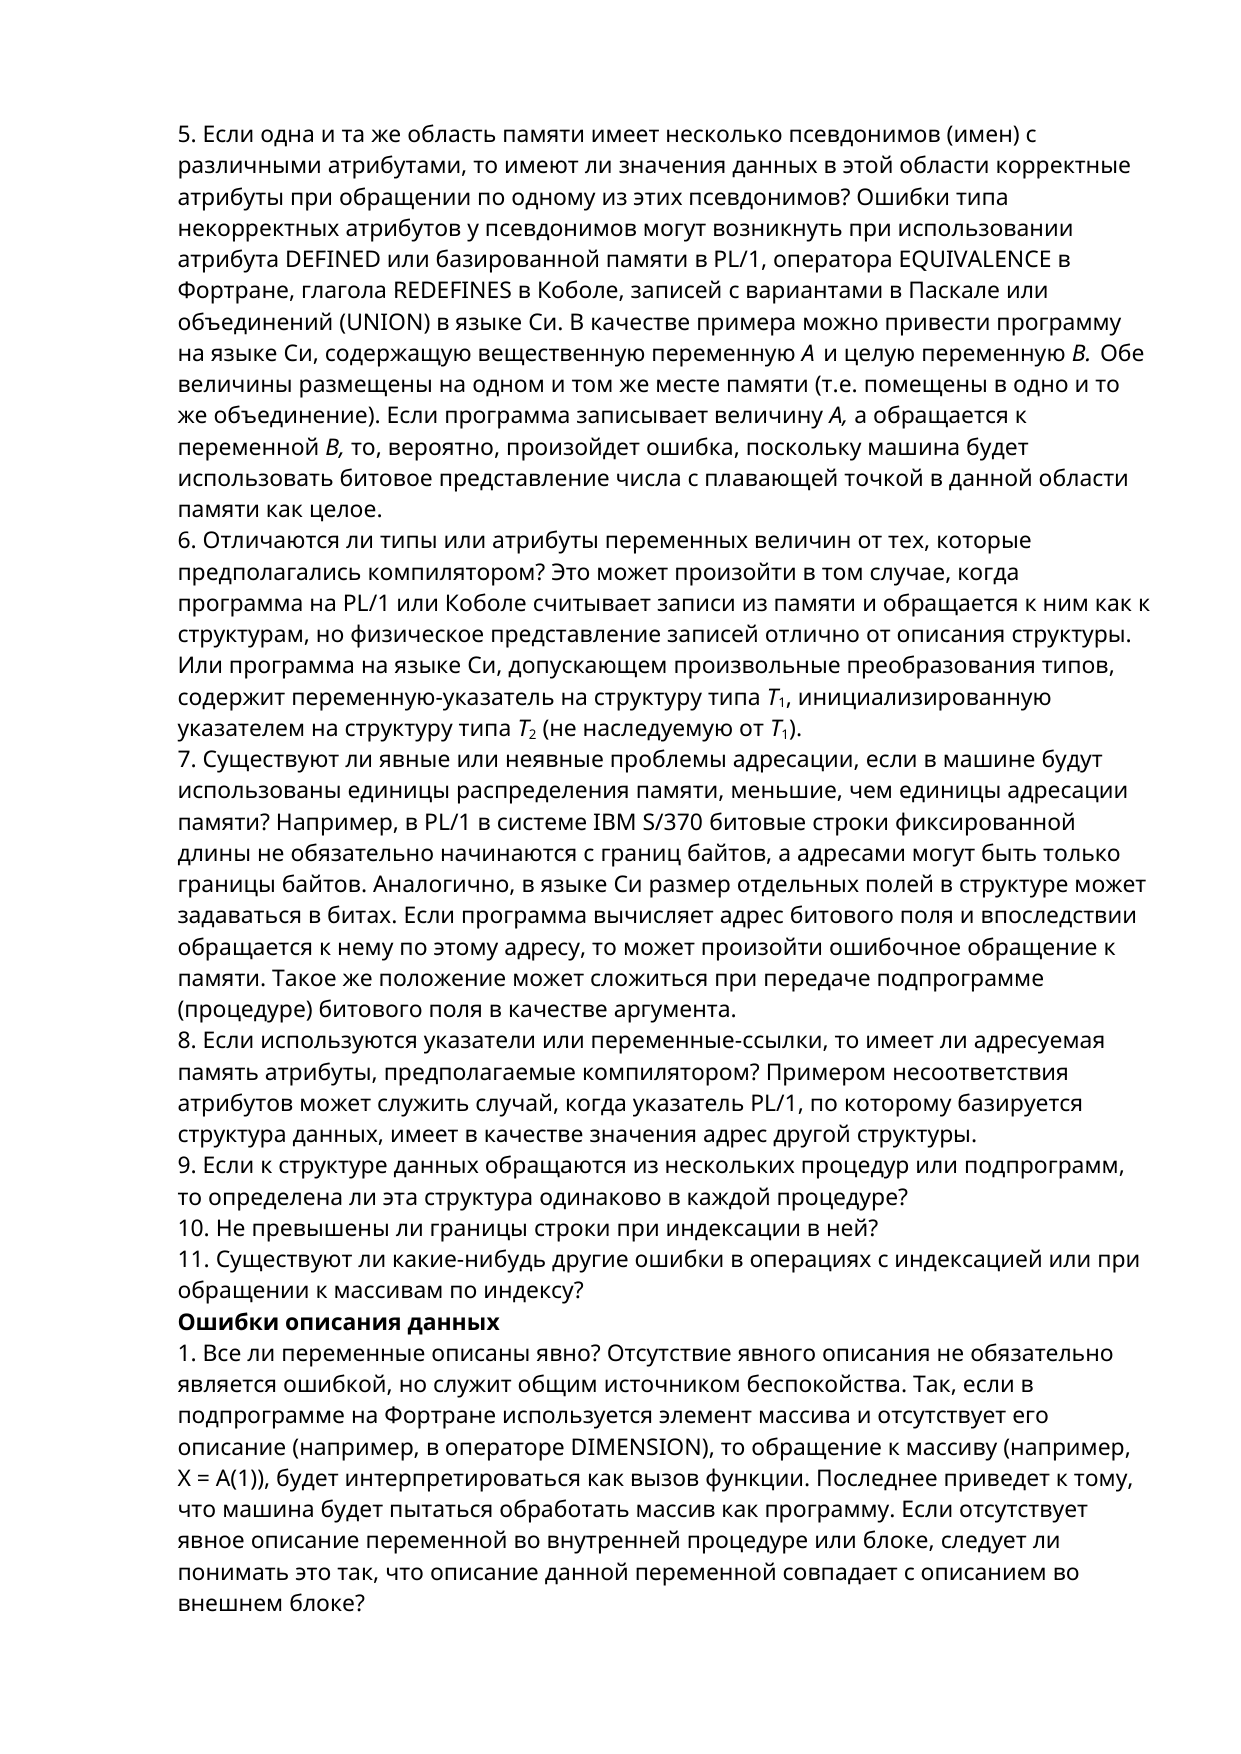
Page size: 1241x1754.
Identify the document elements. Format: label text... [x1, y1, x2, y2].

text 6. Отличаются ли типы или атрибуты переменных величин от тех, которые предполагались компилятором? Это может произойти в том случае, когда программа на PL/1 или Коболе считывает записи из памяти и обращается к ним как к структурам, но физическое представление записей отлично от описания структуры. Или программа на языке Си, допускающем произвольные преобразования типов, содержит переменную-указатель на структуру типа T1, инициализированную указателем на структуру типа T2 (не наследуемую от T1). [177, 524, 1152, 743]
text 11. Существуют ли какие-нибудь другие ошибки в операциях с индексацией или при обращении к массивам по индексу? [177, 1243, 1152, 1306]
text 7. Существуют ли явные или неявные проблемы адресации, если в машине будут использованы единицы распределения памяти, меньшие, чем единицы адресации памяти? Например, в PL/1 в системе IBM S/370 битовые строки фиксированной длины не обязательно начинаются с границ байтов, а адресами могут быть только границы байтов. Аналогично, в языке Си размер отдельных полей в структуре может задаваться в битах. Если программа вычисляет адрес битового поля и впоследствии обращается к нему по этому адресу, то может произойти ошибочное обращение к памяти. Такое же положение может сложиться при передаче подпрограмме (процедуре) битового поля в качестве аргумента. [177, 743, 1152, 1024]
text 10. Не превышены ли границы строки при индексации в ней? [177, 1212, 1152, 1243]
subtitle Ошибки описания данных [177, 1306, 1152, 1337]
text 8. Если используются указатели или переменные-ссылки, то имеет ли адресуемая память атрибуты, предполагаемые компилятором? Примером несоответствия атрибутов может служить случай, когда указатель PL/1, по которому базируется структура данных, имеет в качестве значения адрес другой структуры. [177, 1024, 1152, 1149]
text 9. Если к структуре данных обращаются из нескольких процедур или подпрограмм, то определена ли эта структура одинаково в каждой процедуре? [177, 1149, 1152, 1212]
text 5. Если одна и та же область памяти имеет несколько псевдонимов (имен) с различными атрибутами, то имеют ли значения данных в этой области корректные атрибуты при обращении по одному из этих псевдонимов? Ошибки типа некорректных атрибутов у псевдонимов могут возникнуть при использовании атрибута DEFINED или базированной памяти в PL/1, оператора EQUIVALENCE в Фортране, глагола REDEFINES в Коболе, записей с вариантами в Паскале или объединений (UNION) в языке Си. В качестве примера можно привести программу на языке Си, содержащую вещественную переменную A и целую переменную B. Обе величины размещены на одном и том же месте памяти (т.е. помещены в одно и то же объединение). Если программа записывает величину A, а обращается к переменной B, то, вероятно, произойдет ошибка, поскольку машина будет использовать битовое представление числа с плавающей точкой в данной области памяти как целое. [177, 118, 1152, 524]
text 1. Все ли переменные описаны явно? Отсутствие явного описания не обязательно является ошибкой, но служит общим источником беспокойства. Так, если в подпрограмме на Фортране используется элемент массива и отсутствует его описание (например, в операторе DIMENSION), то обращение к массиву (например, Х = А(1)), будет интерпретироваться как вызов функции. Последнее приведет к тому, что машина будет пытаться обработать массив как программу. Если отсутствует явное описание переменной во внутренней процедуре или блоке, следует ли понимать это так, что описание данной переменной совпадает с описанием во внешнем блоке? [177, 1337, 1152, 1618]
